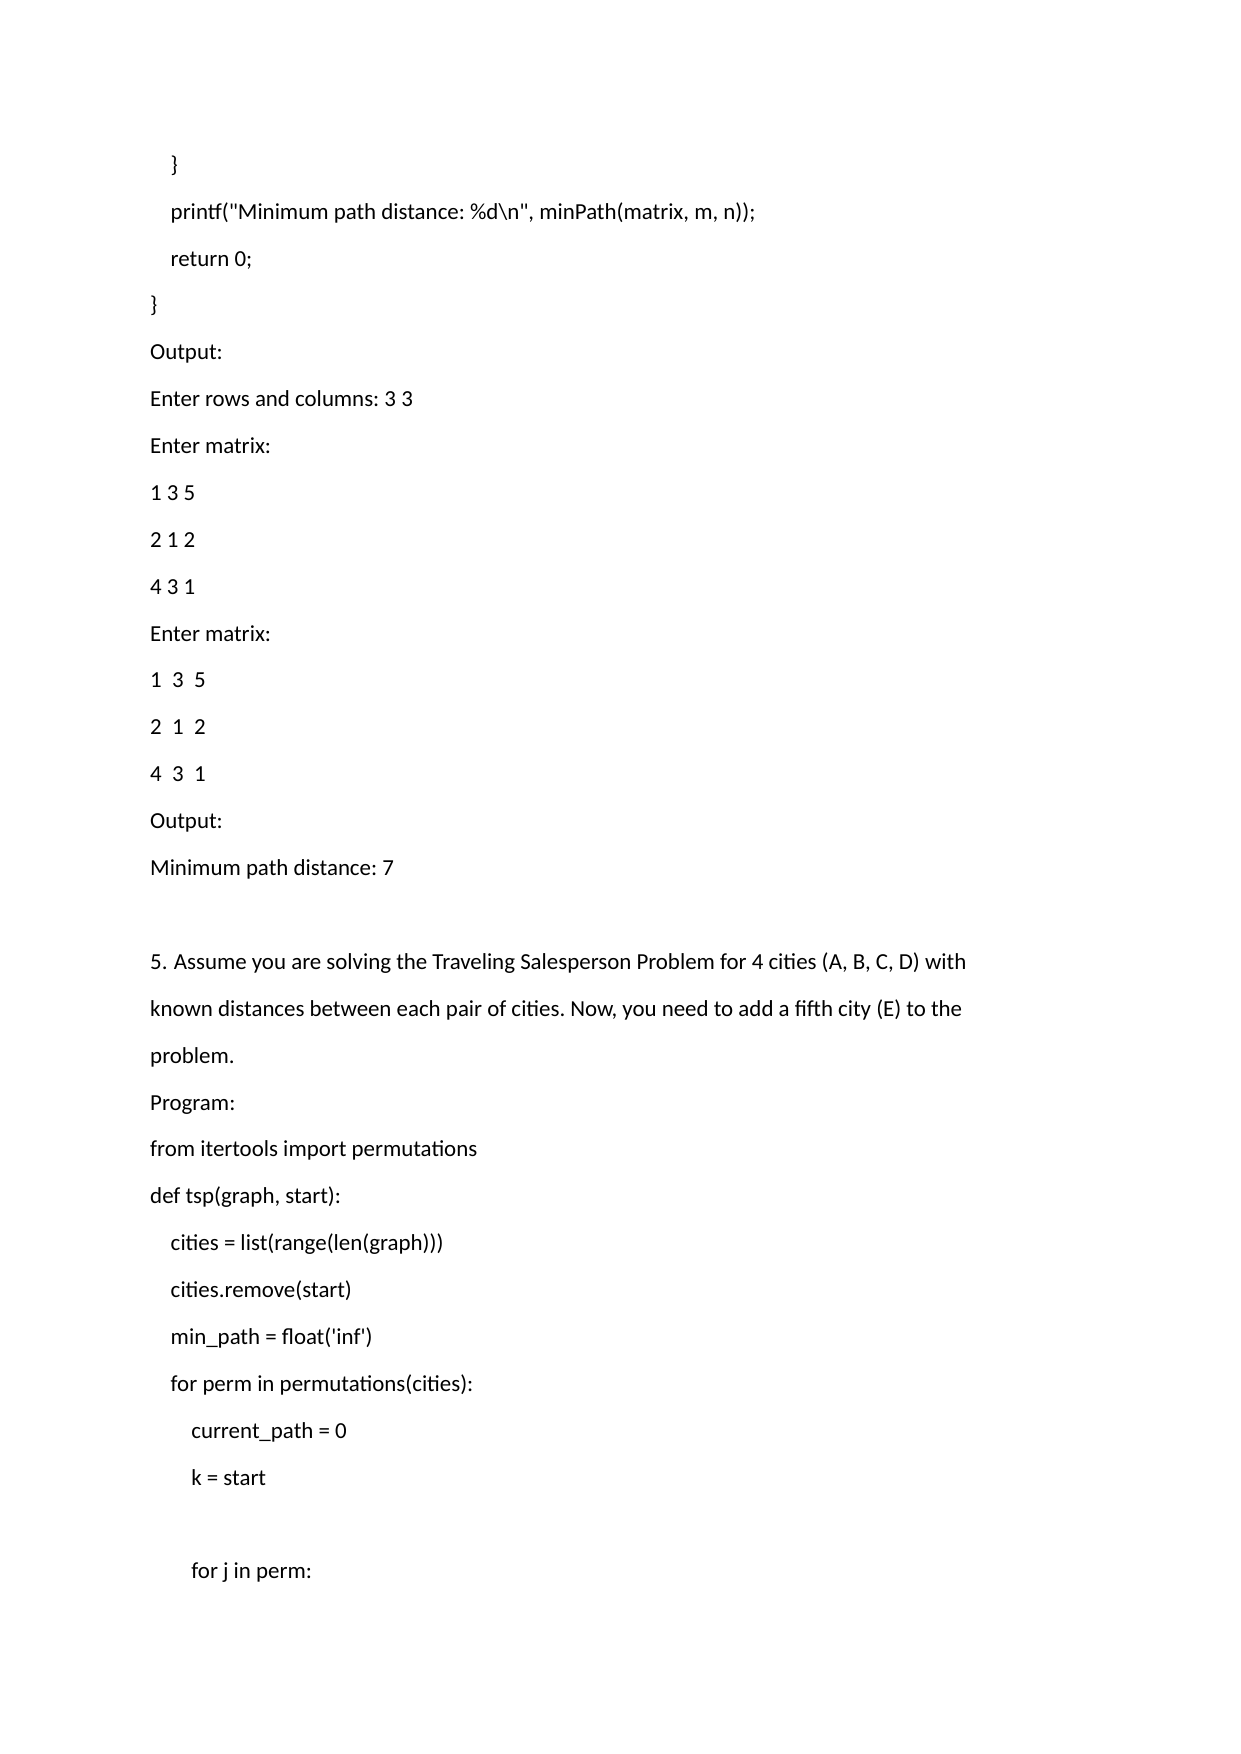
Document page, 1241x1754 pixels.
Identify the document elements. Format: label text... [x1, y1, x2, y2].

text Enter matrix: [150, 619, 1090, 647]
text cities.remove(start) [150, 1275, 1090, 1303]
text from itertools import permutations [150, 1134, 1090, 1162]
text } [150, 291, 1090, 319]
text 4 3 1 [150, 572, 1090, 600]
text def tsp(graph, start): [150, 1181, 1090, 1209]
text Output: [150, 337, 1090, 366]
text 2 1 2 [150, 712, 1090, 741]
text min_path = float('inf') [150, 1322, 1090, 1350]
text cities = list(range(len(graph))) [150, 1228, 1090, 1256]
text Minimum path distance: 7 [150, 853, 1090, 881]
text known distances between each pair of cities. Now, you need to add a fifth city (E) to the [150, 994, 1090, 1022]
text return 0; [150, 244, 1090, 272]
text 1 3 5 [150, 478, 1090, 506]
text k = start [150, 1463, 1090, 1491]
text problem. [150, 1041, 1090, 1069]
text Output: [150, 806, 1090, 834]
text 5. Assume you are solving the Traveling Salesperson Problem for 4 cities (A, B, C, D) with [150, 947, 1090, 975]
text 2 1 2 [150, 525, 1090, 553]
text for j in perm: [150, 1556, 1090, 1584]
text } [150, 150, 1090, 178]
text for perm in permutations(cities): [150, 1369, 1090, 1397]
text 4 3 1 [150, 759, 1090, 787]
text Enter rows and columns: 3 3 [150, 384, 1090, 412]
text Program: [150, 1088, 1090, 1116]
text Enter matrix: [150, 431, 1090, 459]
text 1 3 5 [150, 666, 1090, 694]
text current_path = 0 [150, 1416, 1090, 1444]
text printf("Minimum path distance: %d\n", minPath(matrix, m, n)); [150, 197, 1090, 225]
